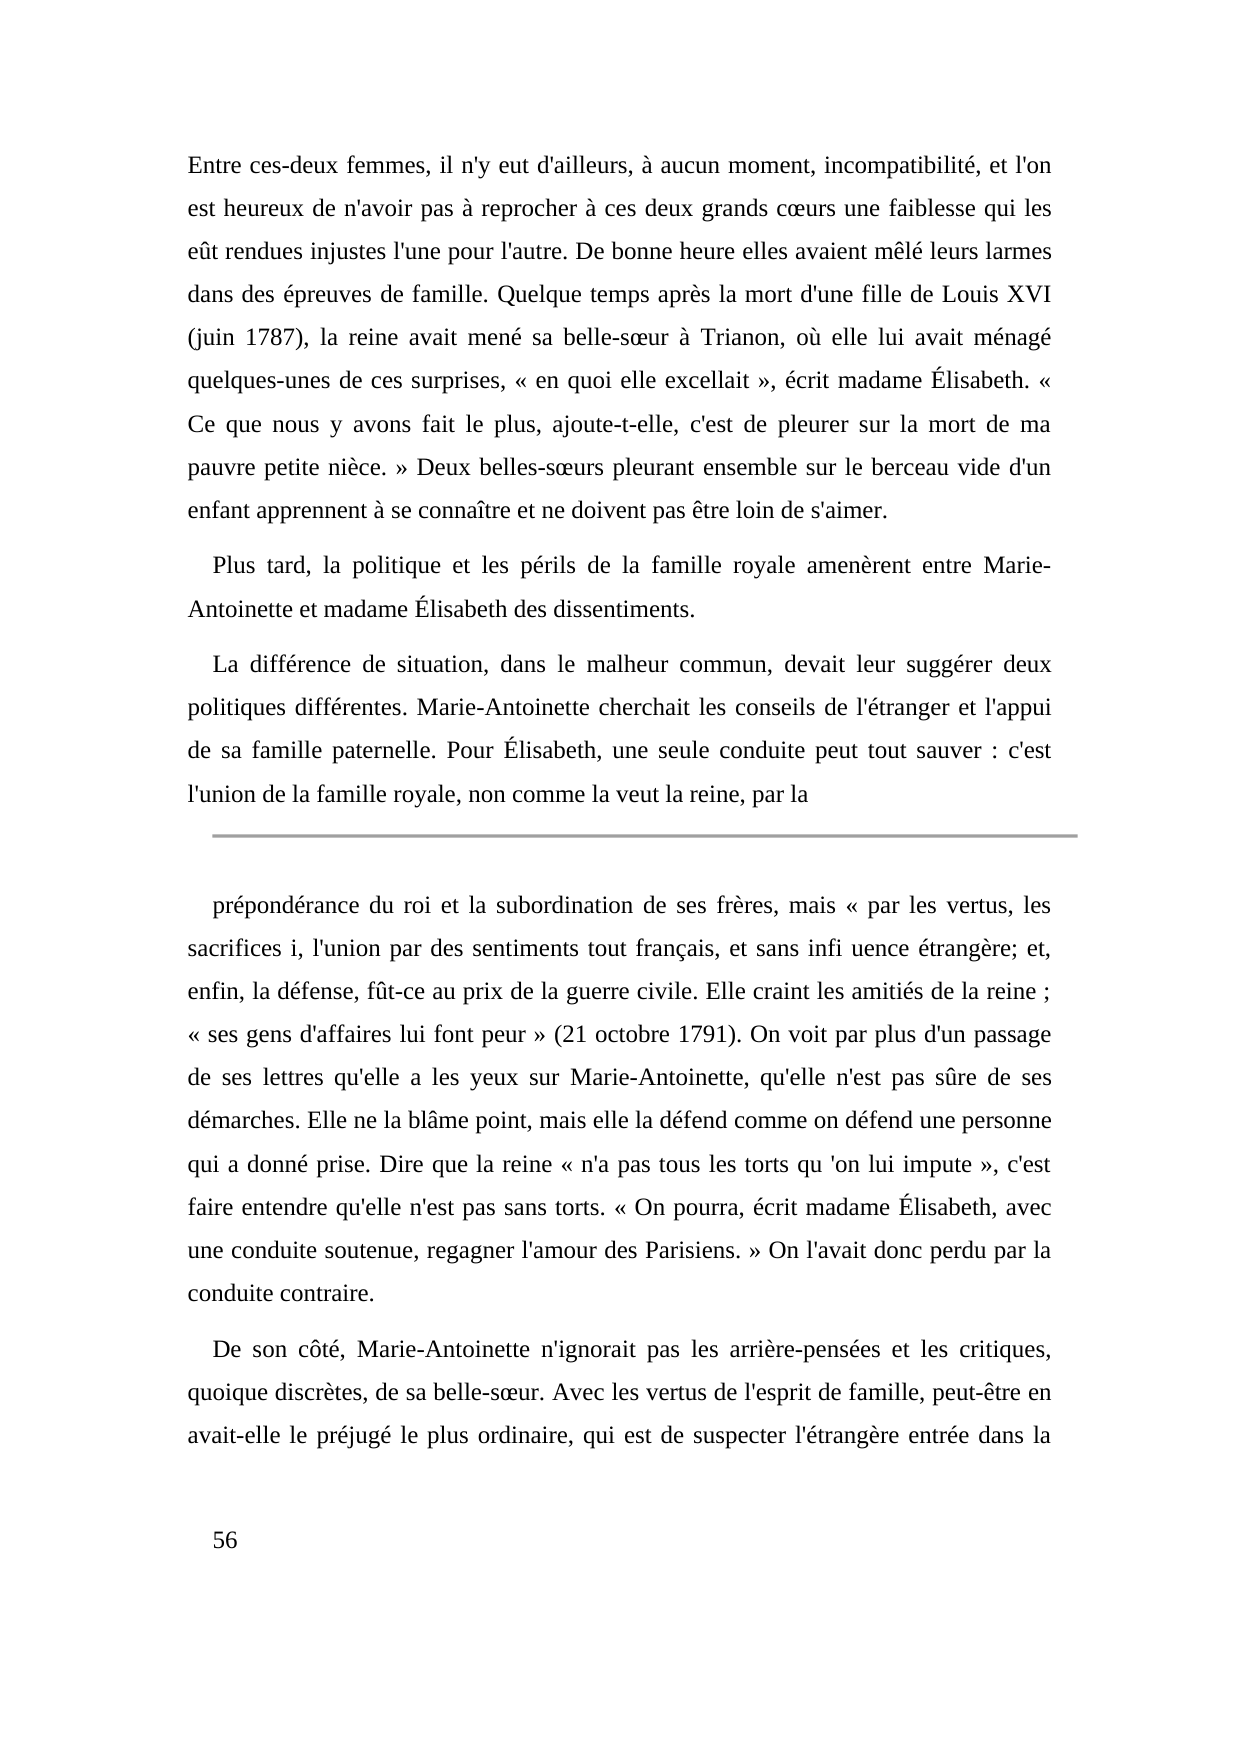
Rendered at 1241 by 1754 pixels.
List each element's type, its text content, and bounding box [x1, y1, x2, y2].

text La différence de situation, dans le malheur commun, devait leur suggérer deux politiques différentes. Marie-Antoinette cherchait les conseils de l'étranger et l'appui de sa famille paternelle. Pour Élisabeth, une seule conduite peut tout sauver : c'est l'union de la famille royale, non comme la veut la reine, par la [187, 649, 1053, 807]
text prépondérance du roi et la subordination de ses frères, mais « par les vertus, les sacrifices i, l'union par des sentiments tout français, et sans infi uence étrangère; et, enfin, la défense, fût-ce au prix de la guerre civile. Elle craint les amitiés de la reine ; « ses gens d'affaires lui font peur » (21 octobre 1791). On voit par plus d'un passage de ses lettres qu'elle a les yeux sur Marie-Antoinette, qu'elle n'est pas sûre de ses démarches. Elle ne la blâme point, mais elle la défend comme on défend une personne qui a donné prise. Dire que la reine « n'a pas tous les torts qu 'on lui impute », c'est faire entendre qu'elle n'est pas sans torts. « On pourra, écrit madame Élisabeth, avec une conduite soutenue, regagner l'amour des Parisiens. » On l'avait donc perdu par la conduite contraire. [187, 890, 1053, 1307]
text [187, 1334, 1053, 1449]
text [187, 150, 1053, 524]
text Plus tard, la politique et les périls de la famille royale amenèrent entre Marie-Antoinette et madame Élisabeth des dissentiments. [187, 551, 1053, 622]
